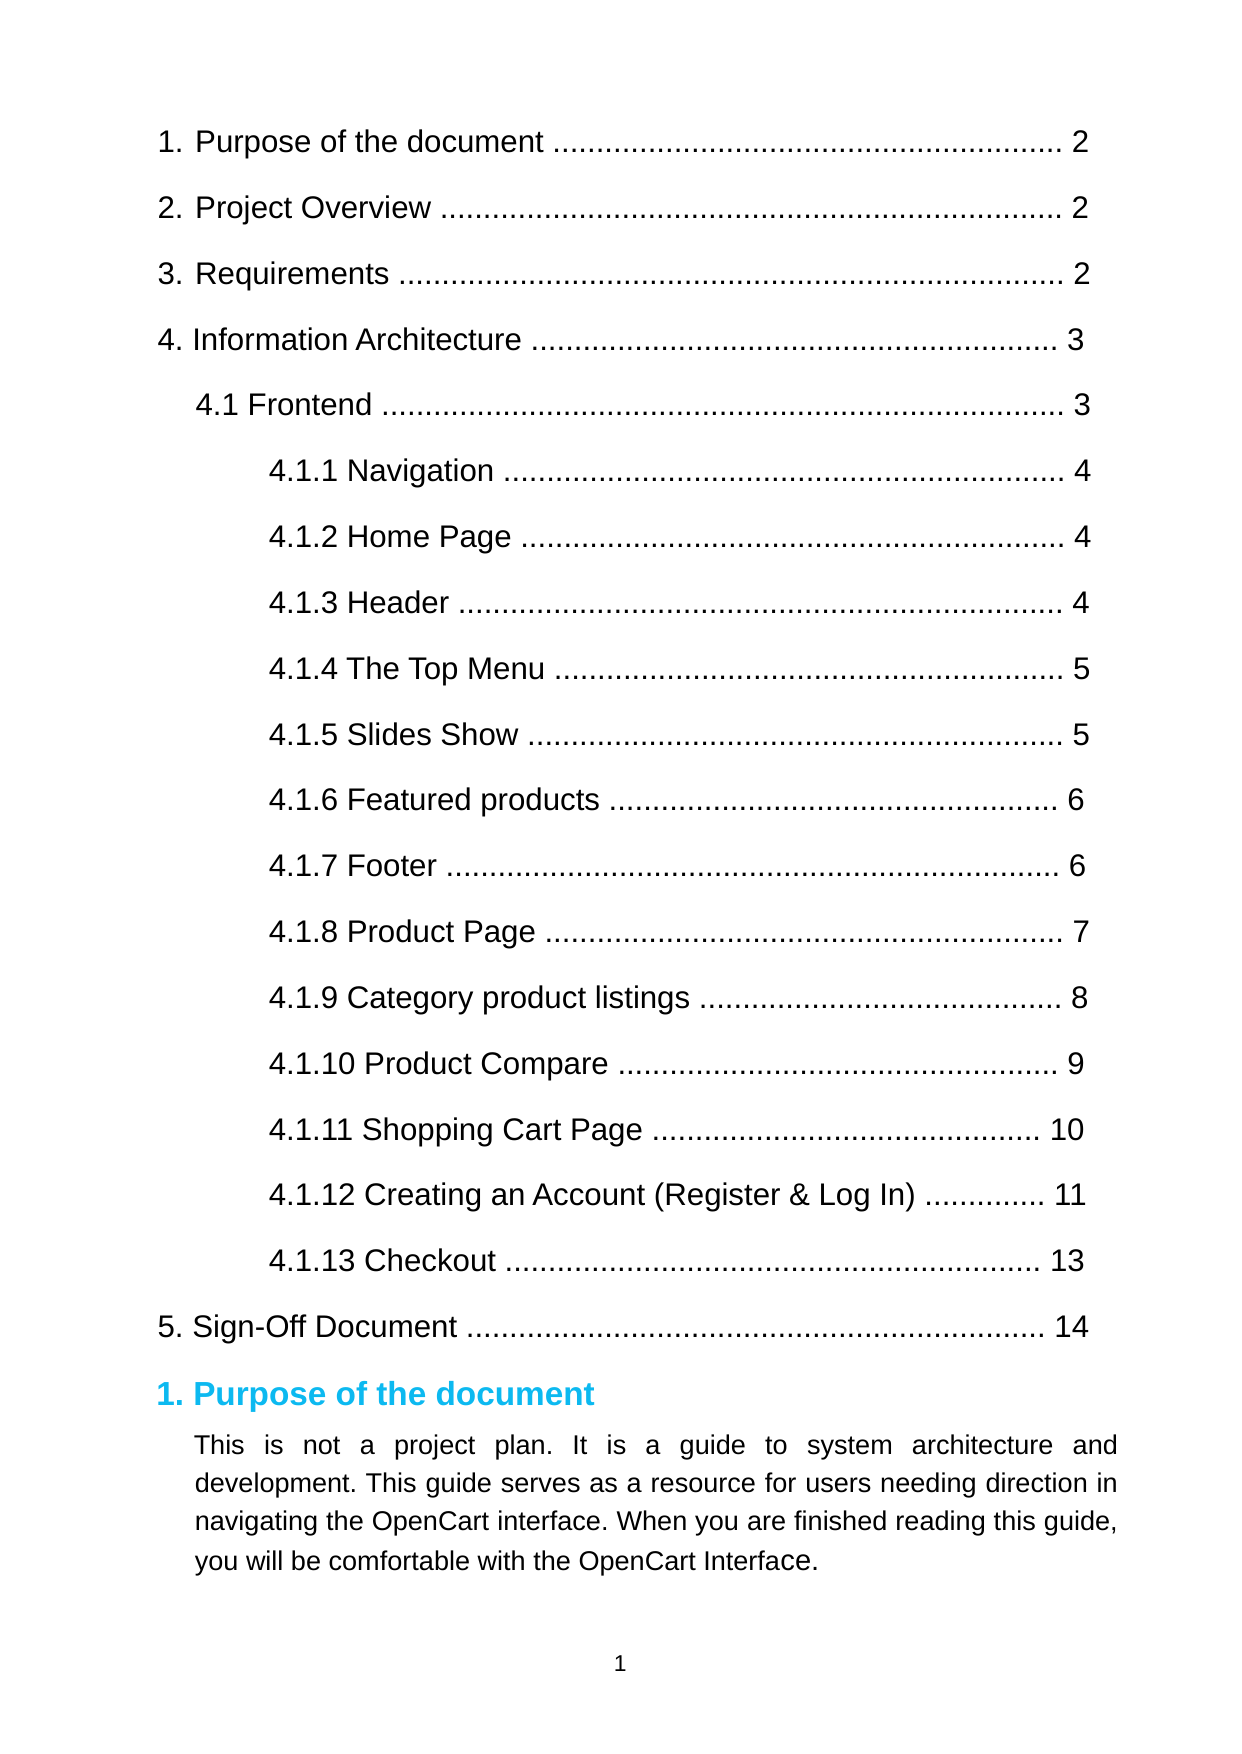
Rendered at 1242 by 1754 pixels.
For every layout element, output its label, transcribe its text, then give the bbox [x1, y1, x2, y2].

text 4.1.11 Shopping Cart Page ............................................. 10 [268, 1111, 1120, 1147]
subtitle 1. Purpose of the document [156, 1374, 1120, 1412]
text 4.1.13 Checkout .............................................................. 13 [268, 1242, 1120, 1278]
text 4.1.6 Featured products .................................................... 6 [268, 781, 1120, 817]
text 4.1.2 Home Page ............................................................... 4 [268, 518, 1120, 554]
subtitle 4. Information Architecture ............................................................. 3 [157, 321, 1120, 357]
text 4.1.3 Header ...................................................................... 4 [268, 584, 1120, 620]
text 4.1 Frontend ............................................................................... 3 [147, 386, 1093, 422]
text 4.1.5 Slides Show .............................................................. 5 [268, 716, 1120, 752]
text 4.1.10 Product Compare ................................................... 9 [268, 1045, 1120, 1081]
text 4.1.8 Product Page ............................................................ 7 [268, 913, 1120, 949]
list Purpose of the document ........................................................... 2 [157, 123, 1120, 159]
text 4.1.4 The Top Menu ........................................................... 5 [268, 650, 1120, 686]
text 4.1.7 Footer ....................................................................... 6 [268, 847, 1120, 883]
text 4.1.12 Creating an Account (Register & Log In) .............. 11 [268, 1176, 1120, 1212]
text 4.1.1 Navigation ................................................................. 4 [268, 452, 1120, 488]
text 5. Sign-Off Document ................................................................... 14 [157, 1308, 1120, 1344]
text 4.1.9 Category product listings .......................................... 8 [268, 979, 1120, 1015]
list Project Overview ........................................................................ 2 [157, 189, 1120, 225]
text This is not a project plan. It is a guide to system architecture and development. This guide serves as a resource for users needing direction in navigating the OpenCart interface. When you are finished reading this guide, you will be comfortable with the OpenCart Interface. [193, 1429, 1119, 1576]
list Requirements ............................................................................. 2 [157, 255, 1120, 291]
